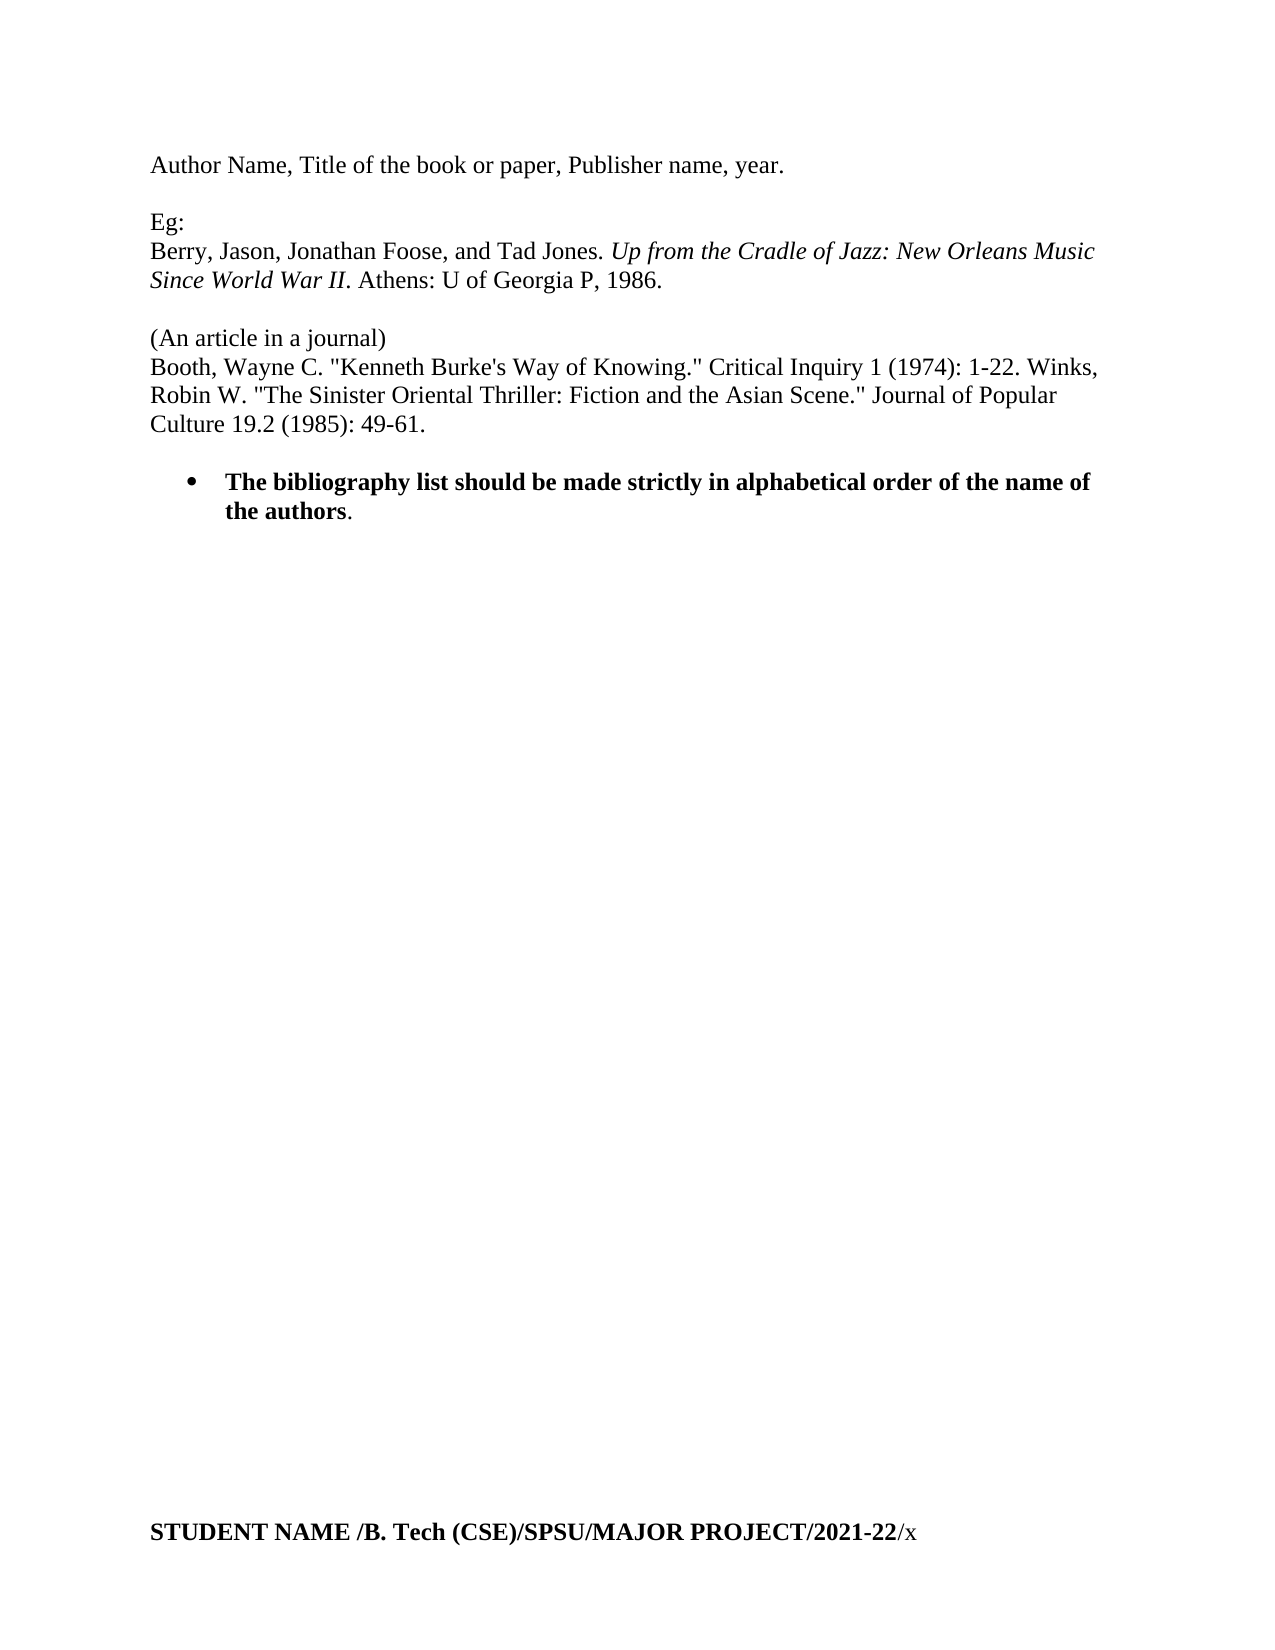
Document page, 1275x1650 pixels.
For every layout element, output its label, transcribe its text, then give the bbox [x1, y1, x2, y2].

text (An article in a journal) Booth, Wayne C. "Kenneth Burke's Way of Knowing." Critical Inquiry 1 (1974): 1-22. Winks, Robin W. "The Sinister Oriental Thriller: Fiction and the Asian Scene." Journal of Popular Culture 19.2 (1985): 49-61. [150, 323, 1125, 438]
list The bibliography list should be made strictly in alphabetical order of the name of the authors. [187, 467, 1125, 524]
text Berry, Jason, Jonathan Foose, and Tad Jones. Up from the Cradle of Jazz: Music Since World War II. : U of Georgia P, 1986. [150, 236, 1125, 294]
text Author Name, Title of the book or paper, Publisher name, year. [150, 150, 1125, 179]
text Eg: [150, 207, 1125, 236]
